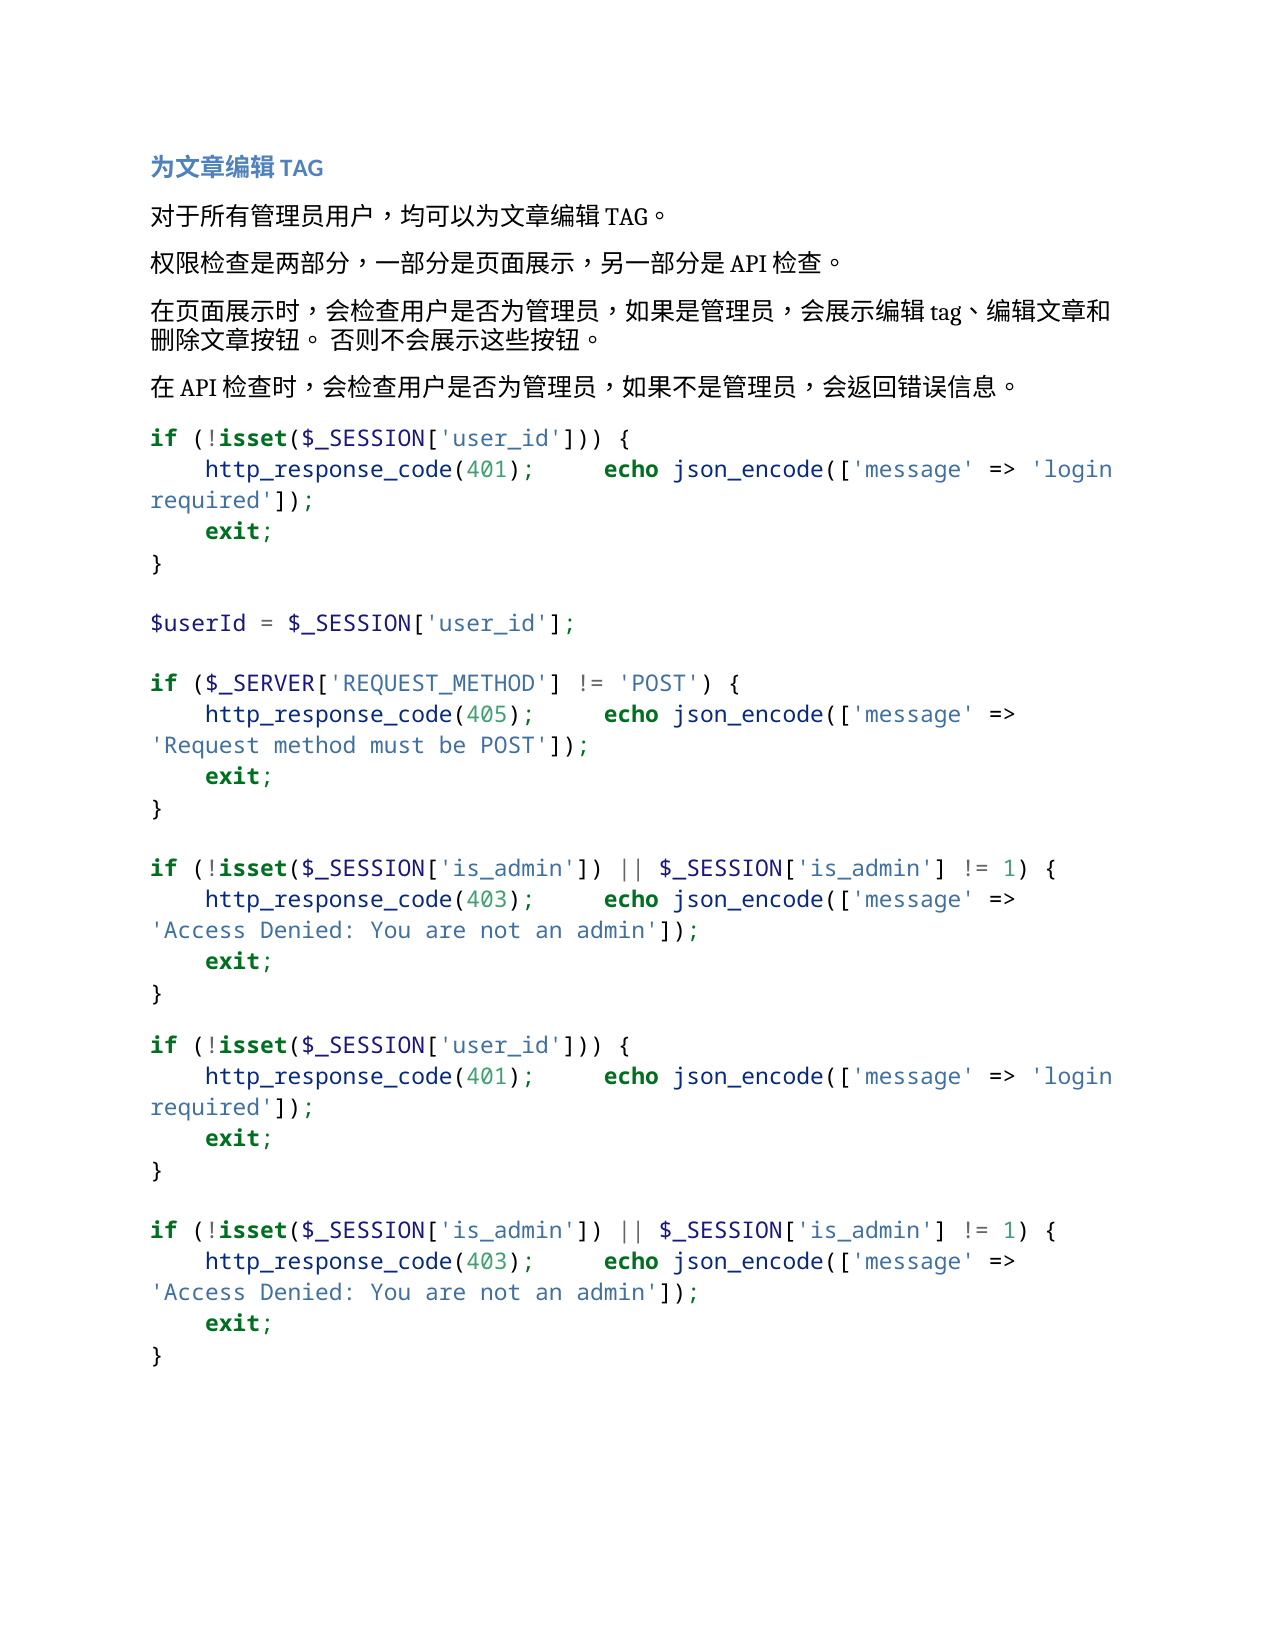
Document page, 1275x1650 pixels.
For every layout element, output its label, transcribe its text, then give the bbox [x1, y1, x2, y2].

text 在API检查时，会检查用户是否为管理员，如果不是管理员，会返回错误信息。 [150, 374, 1125, 403]
text 权限检查是两部分，一部分是页面展示，另一部分是API检查。 [150, 250, 1125, 279]
text 对于所有管理员用户，均可以为文章编辑TAG。 [150, 203, 1125, 232]
text 在页面展示时，会检查用户是否为管理员，如果是管理员，会展示编辑tag、编辑文章和删除文章按钮。 否则不会展示这些按钮。 [150, 298, 1125, 355]
text if (!isset($_SESSION['user_id'])) { http_response_code(401); echo json_encode(['message' => 'login required']); exit; } if (!isset($_SESSION['is_admin']) || $_SESSION['is_admin'] != 1) { http_response_code(403); echo json_encode(['message' => 'Access Denied: You are not an admin']); exit; } [150, 1029, 1125, 1370]
subtitle 为文章编辑TAG [150, 150, 1125, 184]
text if (!isset($_SESSION['user_id'])) { http_response_code(401); echo json_encode(['message' => 'login required']); exit; } $userId = $_SESSION['user_id']; if ($_SERVER['REQUEST_METHOD'] != 'POST') { http_response_code(405); echo json_encode(['message' => 'Request method must be POST']); exit; } if (!isset($_SESSION['is_admin']) || $_SESSION['is_admin'] != 1) { http_response_code(403); echo json_encode(['message' => 'Access Denied: You are not an admin']); exit; } [150, 422, 1125, 1008]
